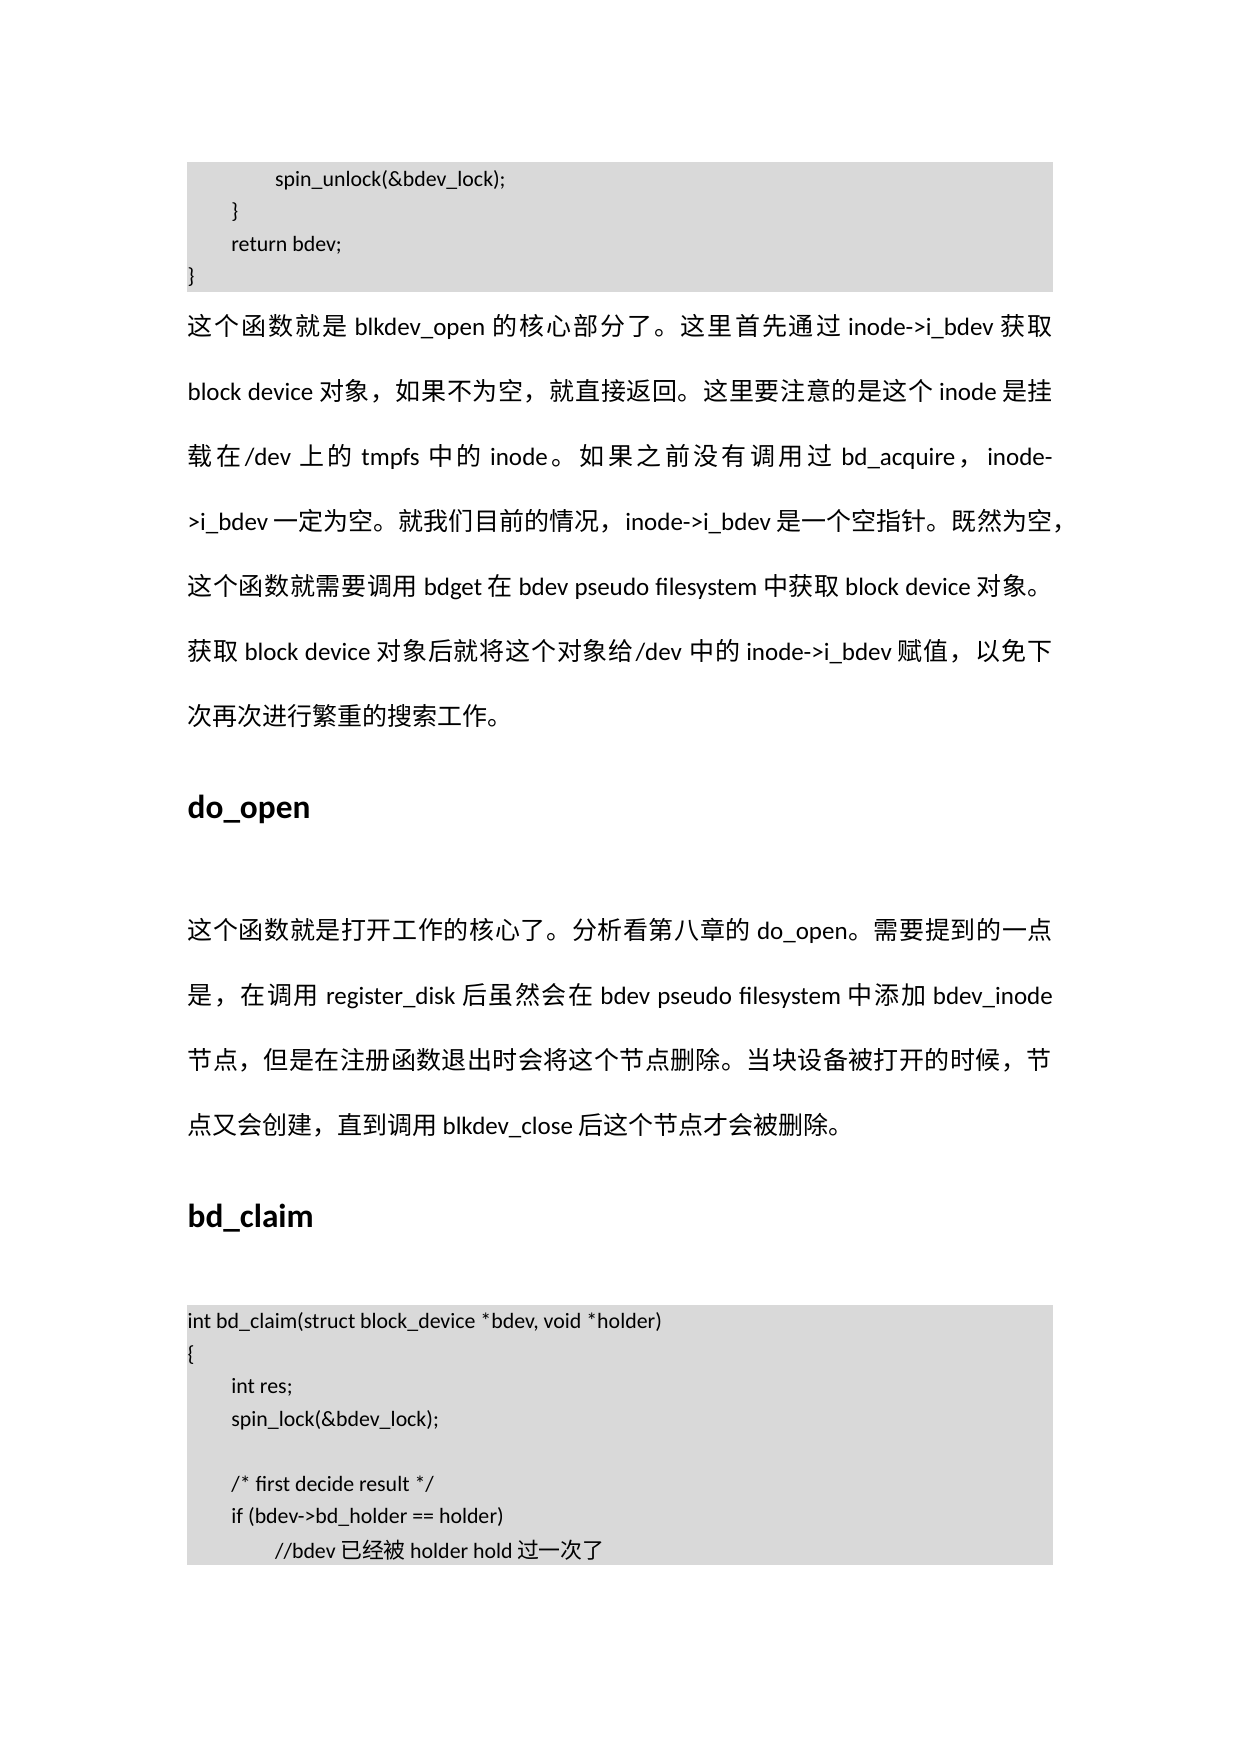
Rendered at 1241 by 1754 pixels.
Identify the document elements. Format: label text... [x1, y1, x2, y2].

text int res; [187, 1370, 1053, 1402]
text if (bdev->bd_holder == holder) [187, 1500, 1053, 1532]
subtitle do_open [187, 774, 1053, 839]
subtitle bd_claim [187, 1183, 1053, 1248]
text spin_lock(&bdev_lock); [187, 1402, 1053, 1435]
text //bdev已经被holder hold过一次了 [187, 1532, 1053, 1565]
text int bd_claim(struct block_device *bdev, void *holder) [187, 1305, 1053, 1337]
text 这个函数就是打开工作的核心了。分析看第八章的do_open。需要提到的一点是，在调用register_disk后虽然会在bdev pseudo filesystem中添加bdev_inode节点，但是在注册函数退出时会将这个节点删除。当块设备被打开的时候，节点又会创建，直到调用blkdev_close后这个节点才会被删除。 [187, 896, 1053, 1156]
text /* first decide result */ [187, 1467, 1053, 1500]
text } [187, 194, 1053, 227]
text spin_unlock(&bdev_lock); [187, 162, 1053, 194]
text { [187, 1337, 1053, 1370]
text } [187, 259, 1053, 292]
text 这个函数就是blkdev_open的核心部分了。这里首先通过inode->i_bdev获取block device对象，如果不为空，就直接返回。这里要注意的是这个inode是挂载在/dev上的tmpfs中的inode。如果之前没有调用过bd_acquire，inode->i_bdev一定为空。就我们目前的情况，inode->i_bdev是一个空指针。既然为空，这个函数就需要调用bdget在bdev pseudo filesystem中获取block device对象。获取block device对象后就将这个对象给/dev 中的inode->i_bdev赋值，以免下次再次进行繁重的搜索工作。 [187, 292, 1053, 747]
text return bdev; [187, 227, 1053, 259]
